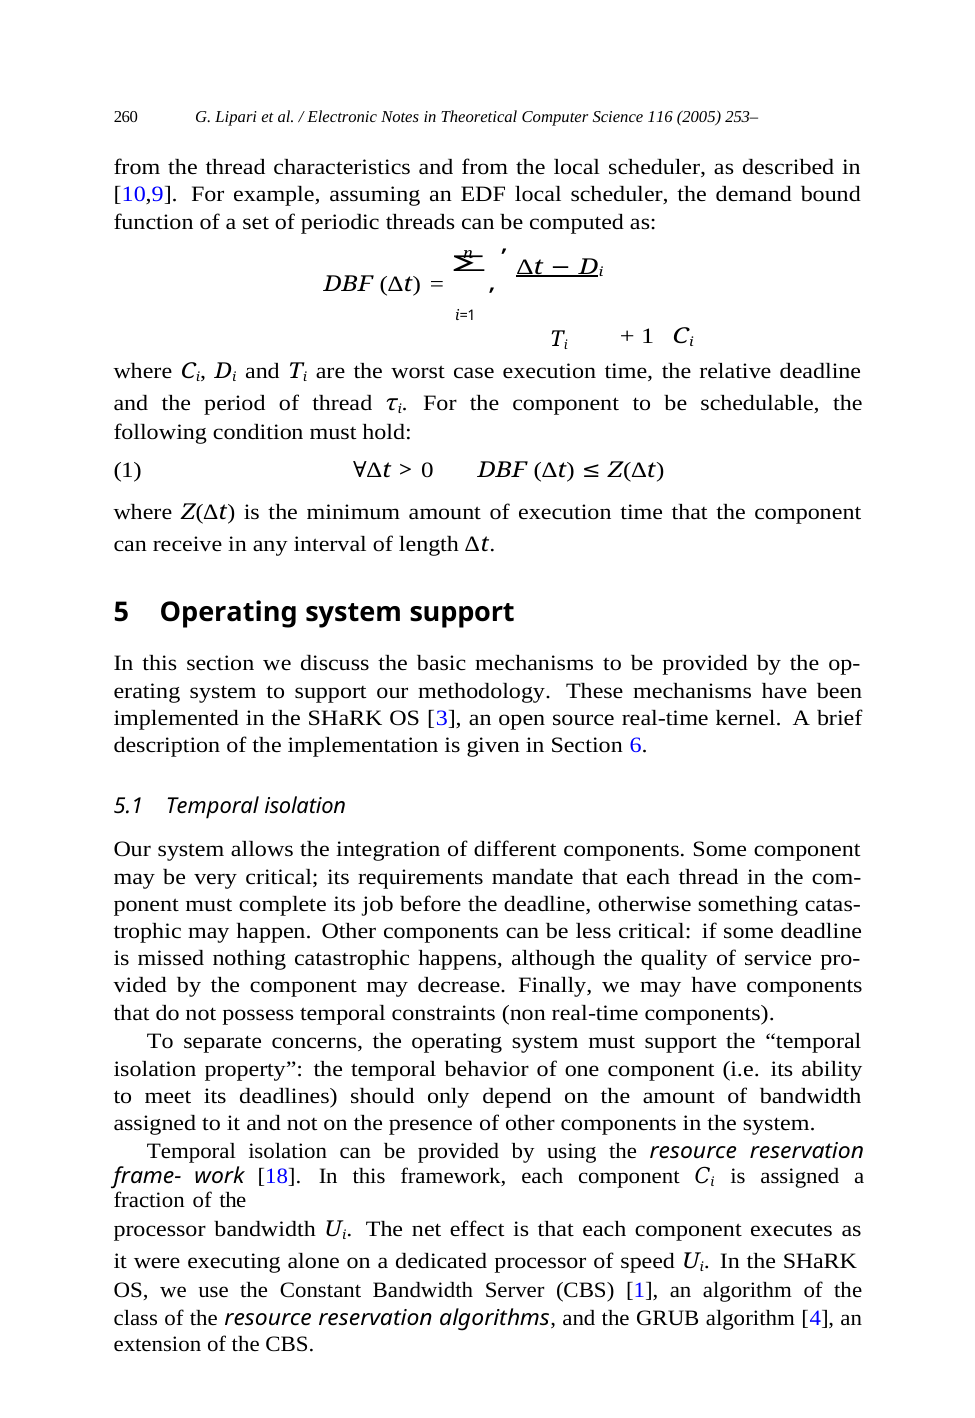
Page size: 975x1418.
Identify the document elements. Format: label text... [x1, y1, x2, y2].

text + 1 Ci [619, 276, 887, 350]
text OS, we use the Constant Bandwidth Server (CBS) [1], an algorithm of the class of the resource reservation algorithms, and the GRUB algorithm [4], an extension of the CBS. [113, 1278, 862, 1356]
subtitle Operating system support [113, 592, 887, 629]
text , ∆t − Di , [488, 243, 615, 321]
text n [463, 243, 481, 263]
text (1) ∀∆t > 0 DBF (∆t) ≤ Z(∆t) [113, 454, 887, 484]
text To separate concerns, the operating system must support the “temporal isolation property”: the temporal behavior of one component (i.e. its ability to meet its deadlines) should only depend on the amount of bandwidth assigned to it and not on the presence of other components in the system. [113, 1028, 862, 1135]
text Our system allows the integration of different components. Some component may be very critical; its requirements mandate that each thread in the com- ponent must complete its job before the deadline, otherwise something catas- trophic may happen. Other components can be less critical: if some deadline is missed nothing catastrophic happens, although the quality of service pro- vided by the component may decrease. Finally, we may have components that do not possess temporal constraints (non real-time components). [113, 836, 862, 1025]
text Temporal isolation can be provided by using the resource reservation frame- work [18]. In this framework, each component Ci is assigned a fraction of the [113, 1137, 864, 1212]
text In this section we discuss the basic mechanisms to be provided by the op- erating system to support our methodology. These mechanisms have been implemented in the SHaRK OS [3], an open source real-time kernel. A brief description of the implementation is given in Section 6. [113, 650, 862, 757]
text i=1 [455, 304, 481, 324]
text where Ci, Di and Ti are the worst case execution time, the relative deadline and the period of thread τi. For the component to be schedulable, the following condition must hold: [113, 355, 862, 444]
list Temporal isolation [113, 791, 887, 820]
text where Z(∆t) is the minimum amount of execution time that the component can receive in any interval of length ∆t. [113, 496, 862, 558]
text processor bandwidth Ui. The net effect is that each component executes as it were executing alone on a dedicated processor of speed Ui. In the SHaRK [113, 1213, 862, 1275]
text from the thread characteristics and from the local scheduler, as described in [10,9]. For example, assuming an EDF local scheduler, the demand bound function of a set of periodic threads can be computed as: [113, 154, 862, 234]
text DBF (∆t) = [323, 268, 481, 297]
